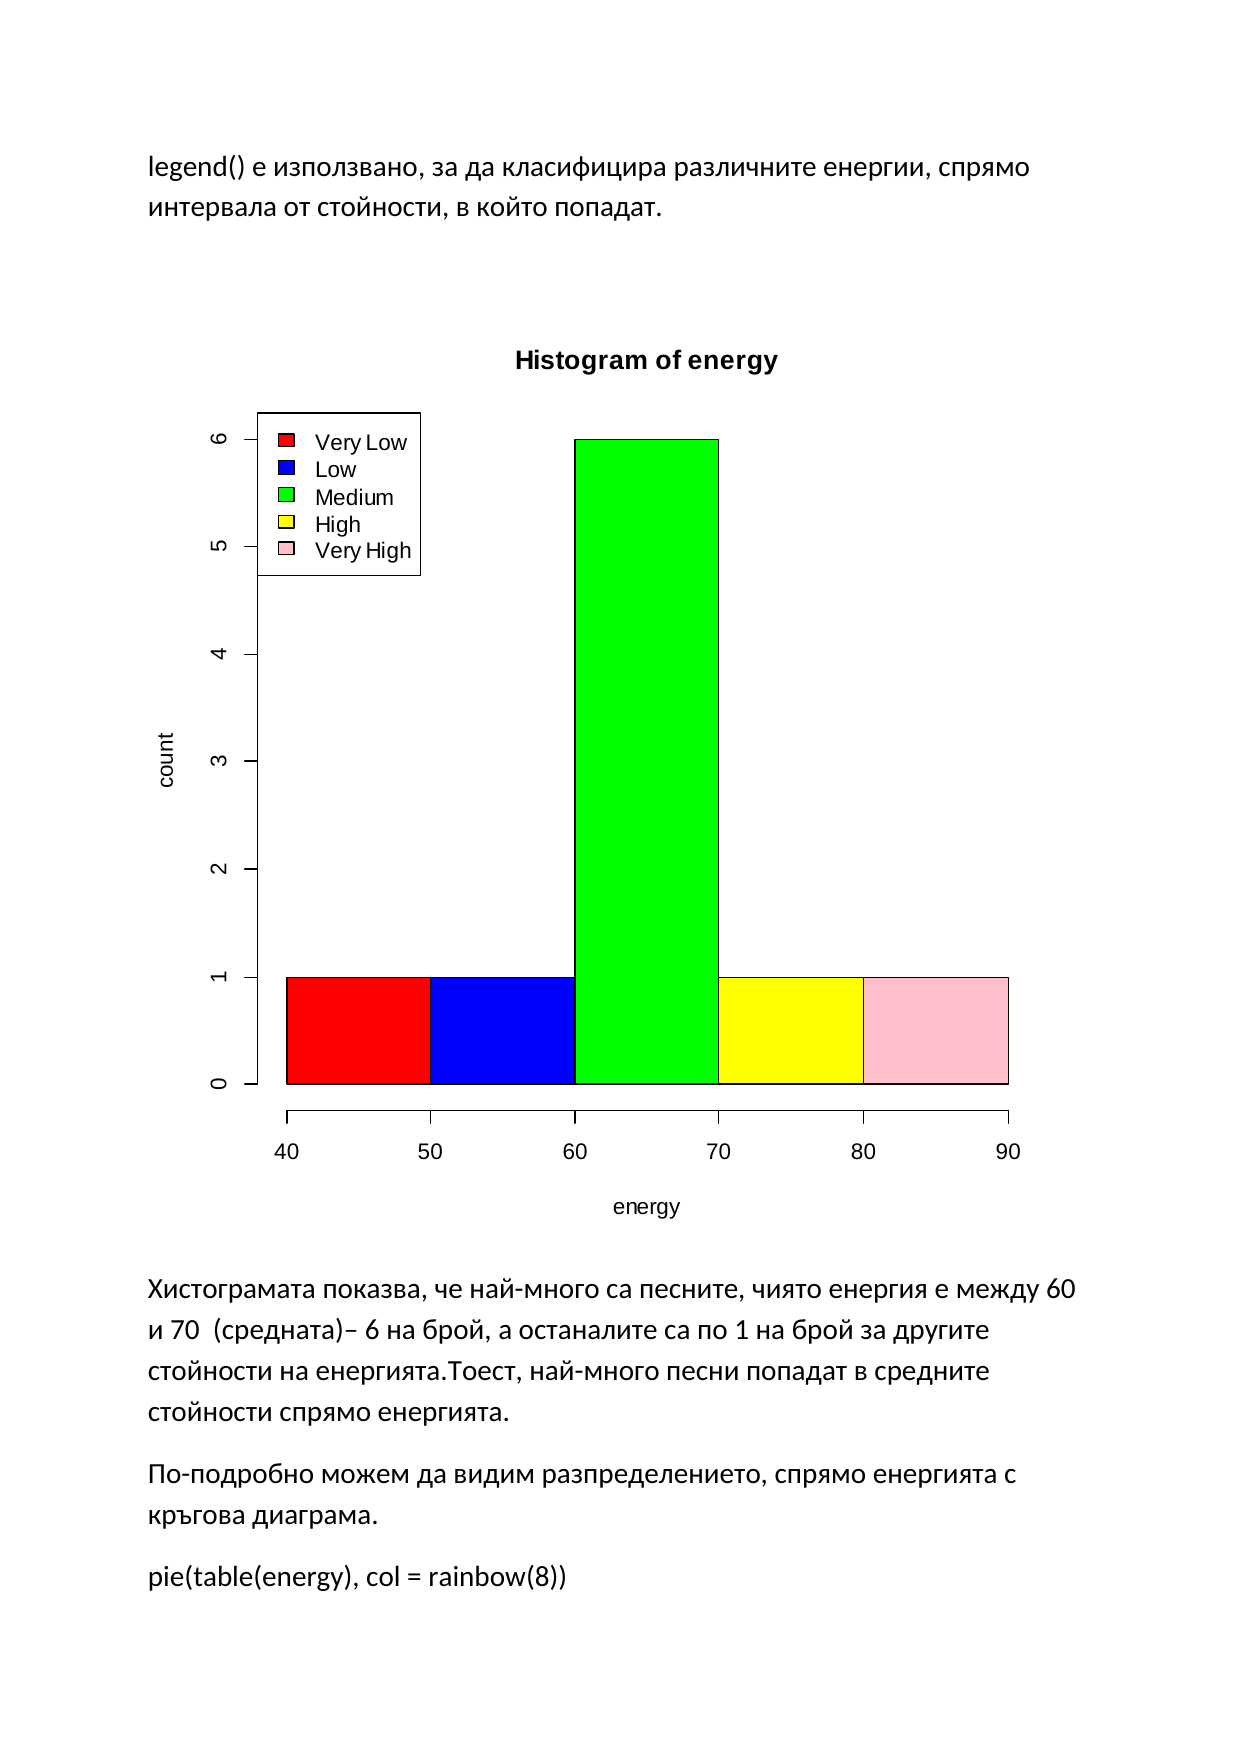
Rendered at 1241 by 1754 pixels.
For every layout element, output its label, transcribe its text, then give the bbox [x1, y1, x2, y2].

text По-подробно можем да видим разпределението, спрямо енергията с кръгова диаграма. [148, 1455, 1093, 1532]
text pie(table(energy), col = rainbow(8)) [148, 1558, 1093, 1593]
text Хистограмата показва, че най-много са песните, чиято енергия е между 60 и 70 (средната)– 6 на брой, а останалите са по 1 на брой за другите стойности на енергията.Тоест, най-много песни попадат в средните стойности спрямо енергията. [148, 1270, 1093, 1429]
text legend() е използвано, за да класифицира различните енергии, спрямо интервала от стойности, в който попадат. [148, 148, 1093, 224]
